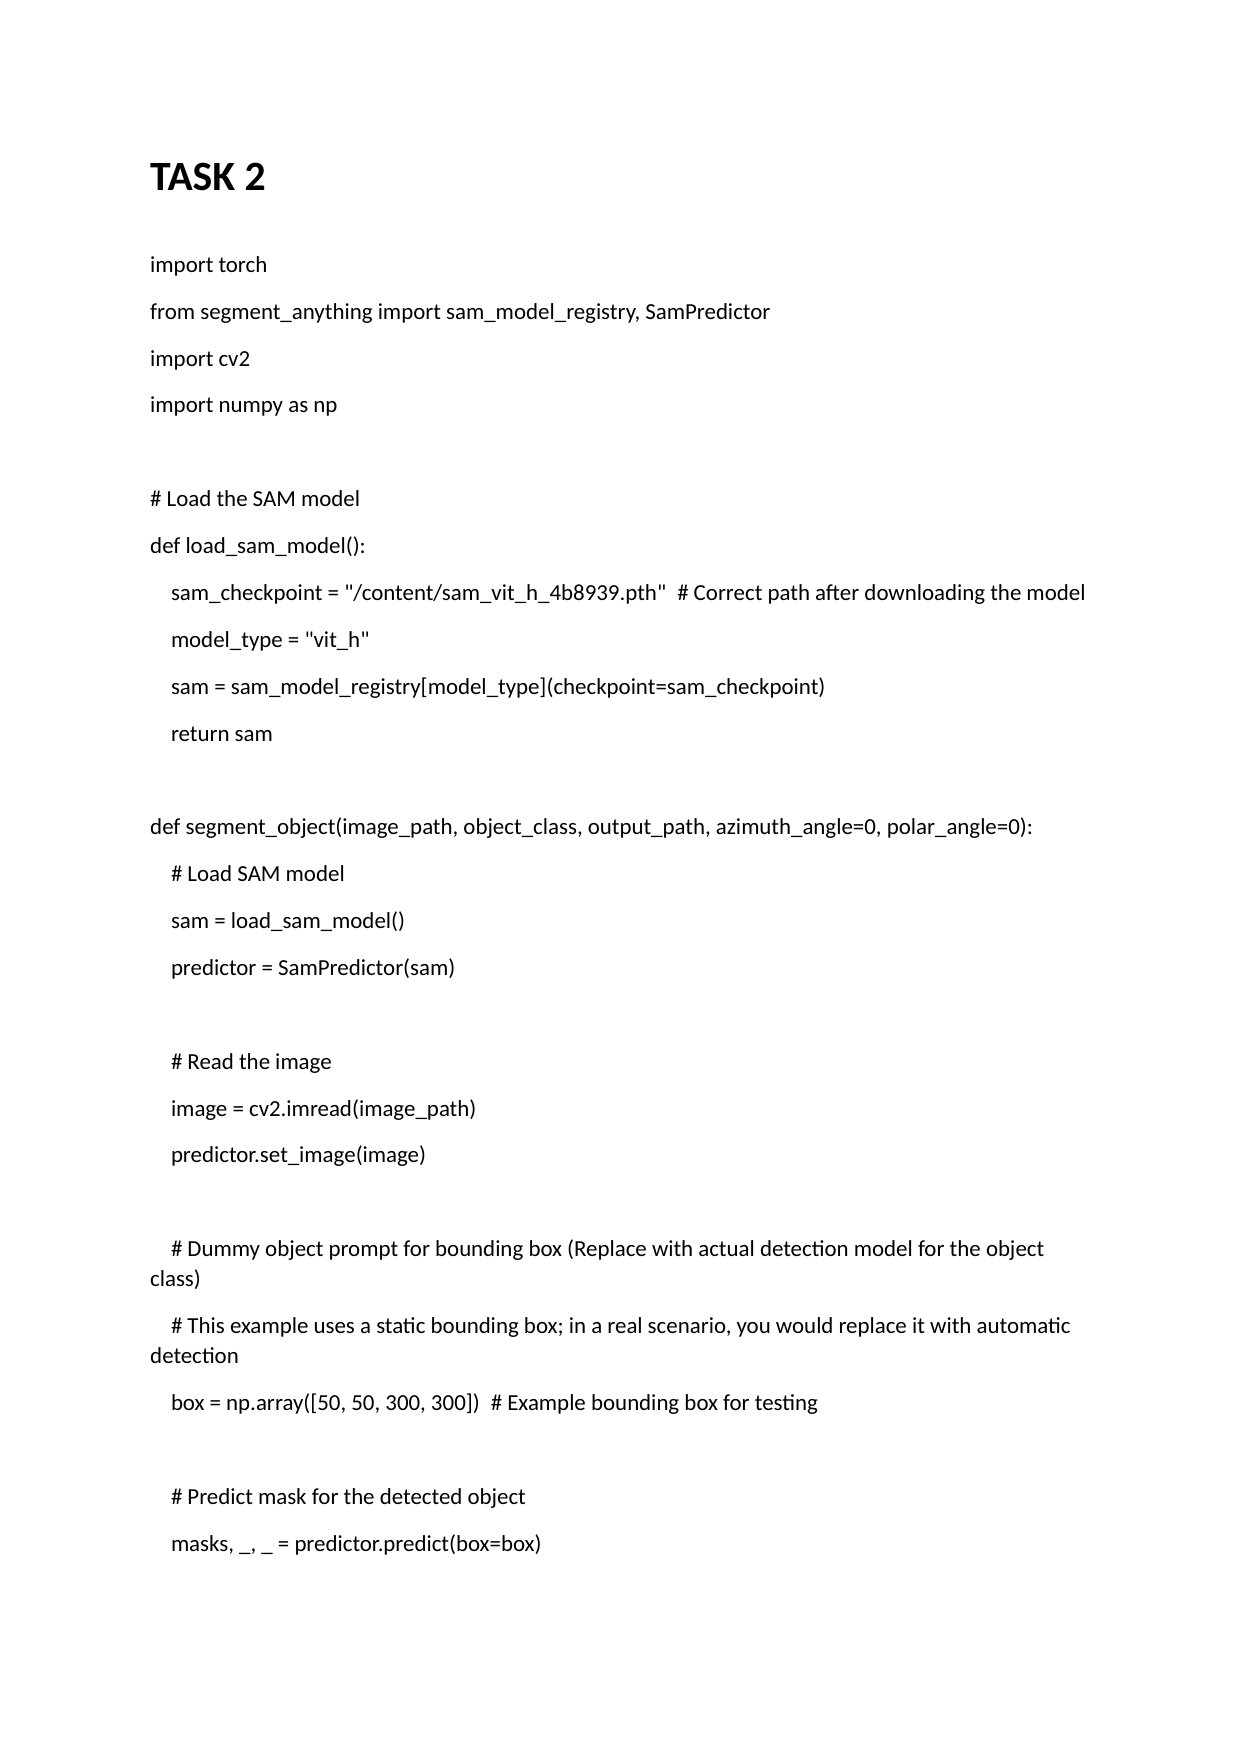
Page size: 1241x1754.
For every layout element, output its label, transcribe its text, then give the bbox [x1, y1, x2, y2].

text predictor = SamPredictor(sam) [150, 953, 1090, 981]
text sam_checkpoint = "/content/sam_vit_h_4b8939.pth" # Correct path after downloading the model [150, 578, 1090, 606]
text import numpy as np [150, 391, 1090, 418]
text predictor.set_image(image) [150, 1141, 1090, 1168]
text # This example uses a static bounding box; in a real scenario, you would replace it with automatic detection [150, 1311, 1090, 1369]
text sam = sam_model_registry[model_type](checkpoint=sam_checkpoint) [150, 672, 1090, 700]
text model_type = "vit_h" [150, 625, 1090, 653]
text image = cv2.imread(image_path) [150, 1094, 1090, 1122]
text # Read the image [150, 1047, 1090, 1075]
text import cv2 [150, 344, 1090, 372]
text box = np.array([50, 50, 300, 300]) # Example bounding box for testing [150, 1388, 1090, 1416]
text # Dummy object prompt for bounding box (Replace with actual detection model for the object class) [150, 1234, 1090, 1292]
text # Load the SAM model [150, 484, 1090, 512]
text TASK 2 [150, 150, 1090, 231]
text import torch [150, 250, 1090, 278]
text # Load SAM model [150, 859, 1090, 887]
text return sam [150, 719, 1090, 747]
text def load_sam_model(): [150, 531, 1090, 559]
text from segment_anything import sam_model_registry, SamPredictor [150, 297, 1090, 325]
text # Predict mask for the detected object [150, 1482, 1090, 1510]
text sam = load_sam_model() [150, 906, 1090, 934]
text def segment_object(image_path, object_class, output_path, azimuth_angle=0, polar_angle=0): [150, 812, 1090, 840]
text masks, _, _ = predictor.predict(box=box) [150, 1529, 1090, 1557]
